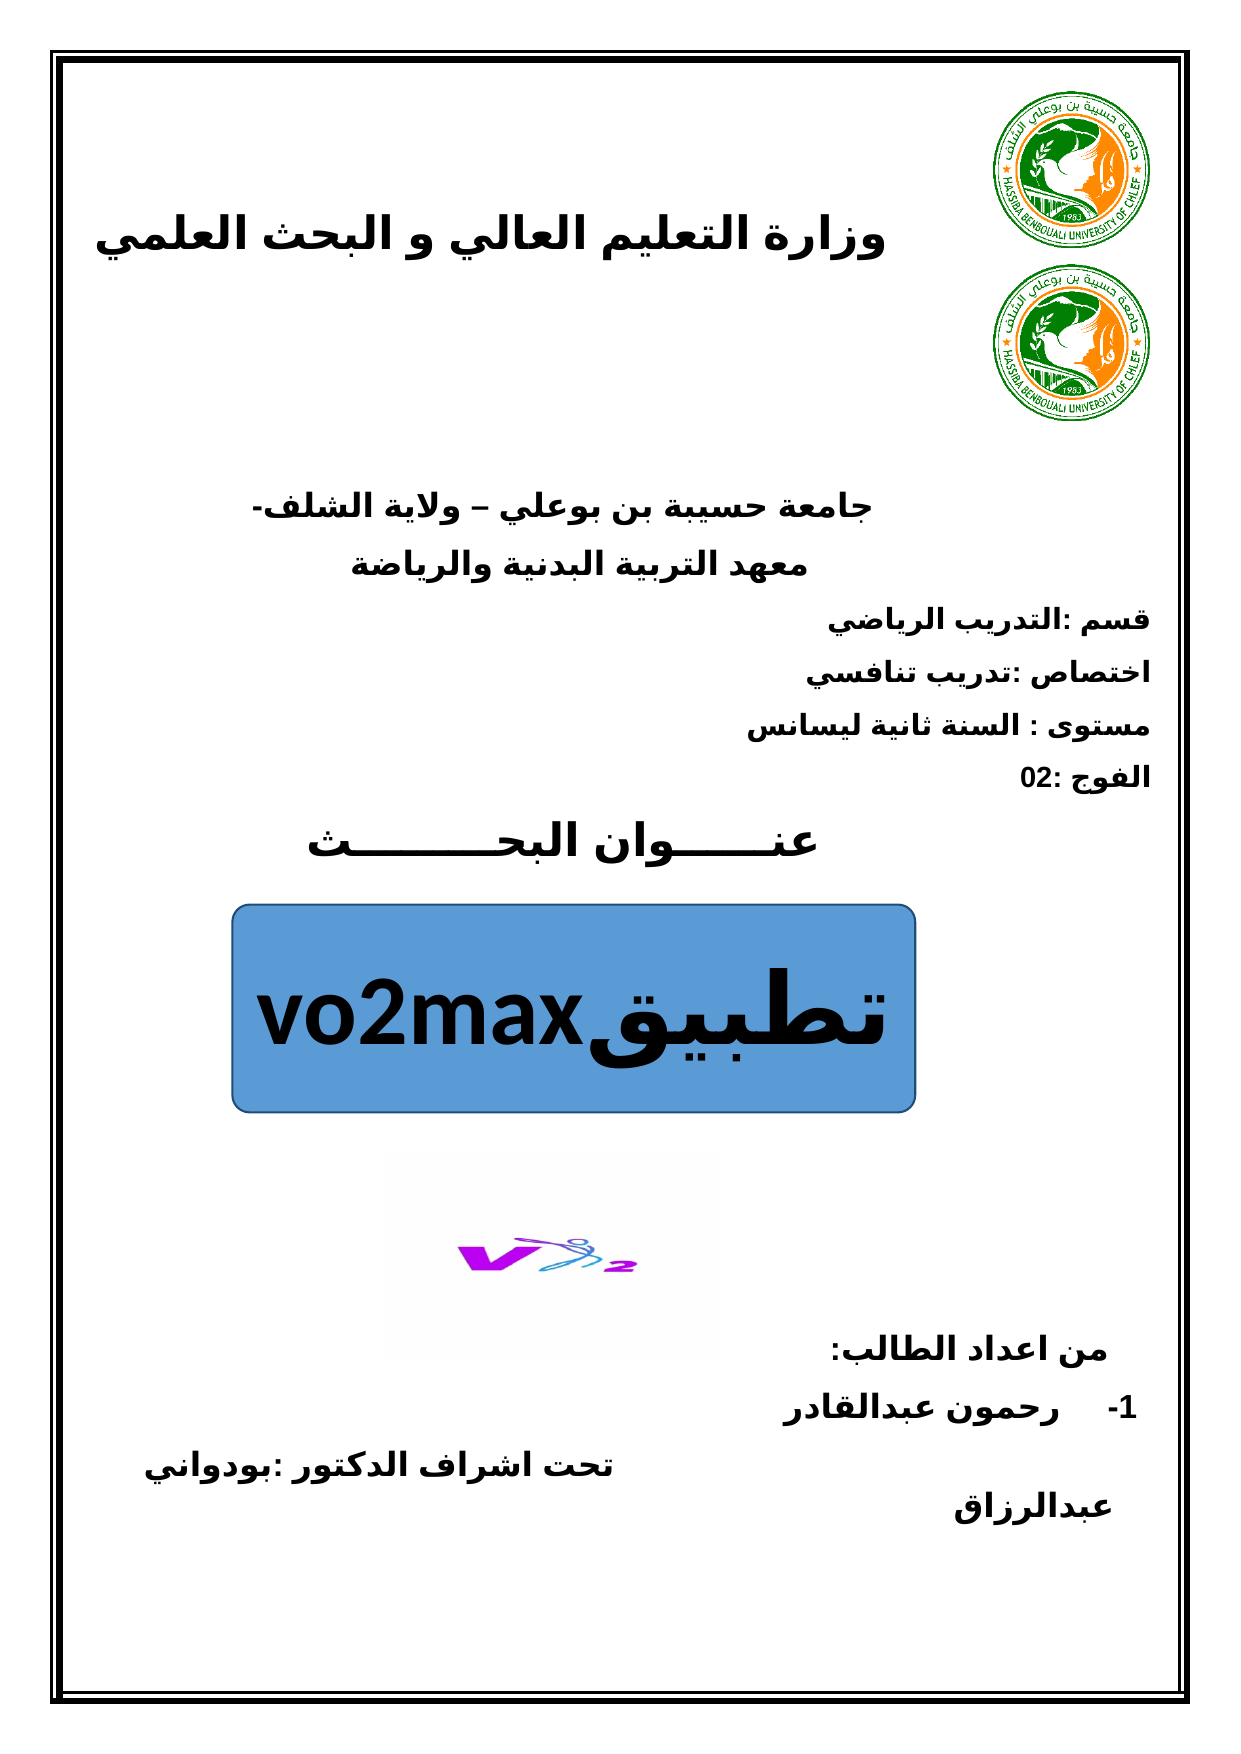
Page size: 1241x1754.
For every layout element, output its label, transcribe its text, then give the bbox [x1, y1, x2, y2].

picture [990, 88, 1152, 250]
text الفوج :02 [89, 760, 1152, 794]
text قسم :التدريب الرياضي [89, 602, 1152, 636]
text تحت اشراف الدكتور :بودواني عبدالرزاق [89, 1445, 1114, 1525]
picture [990, 261, 1152, 423]
text وزارة التعليم العالي و البحث العلمي [89, 89, 1152, 423]
text معهد التربية البدنية والرياضة [89, 544, 1152, 582]
text مستوى : السنة ثانية ليسانس [89, 708, 1152, 741]
list رحمون عبدالقادر [89, 1387, 1107, 1425]
text عنــــــوان البحـــــــــث [89, 813, 1152, 866]
text جامعة حسيبة بن بوعلي – ولاية الشلف- [89, 486, 1152, 524]
picture [385, 1153, 719, 1360]
text اختصاص :تدريب تنافسي [89, 655, 1152, 688]
